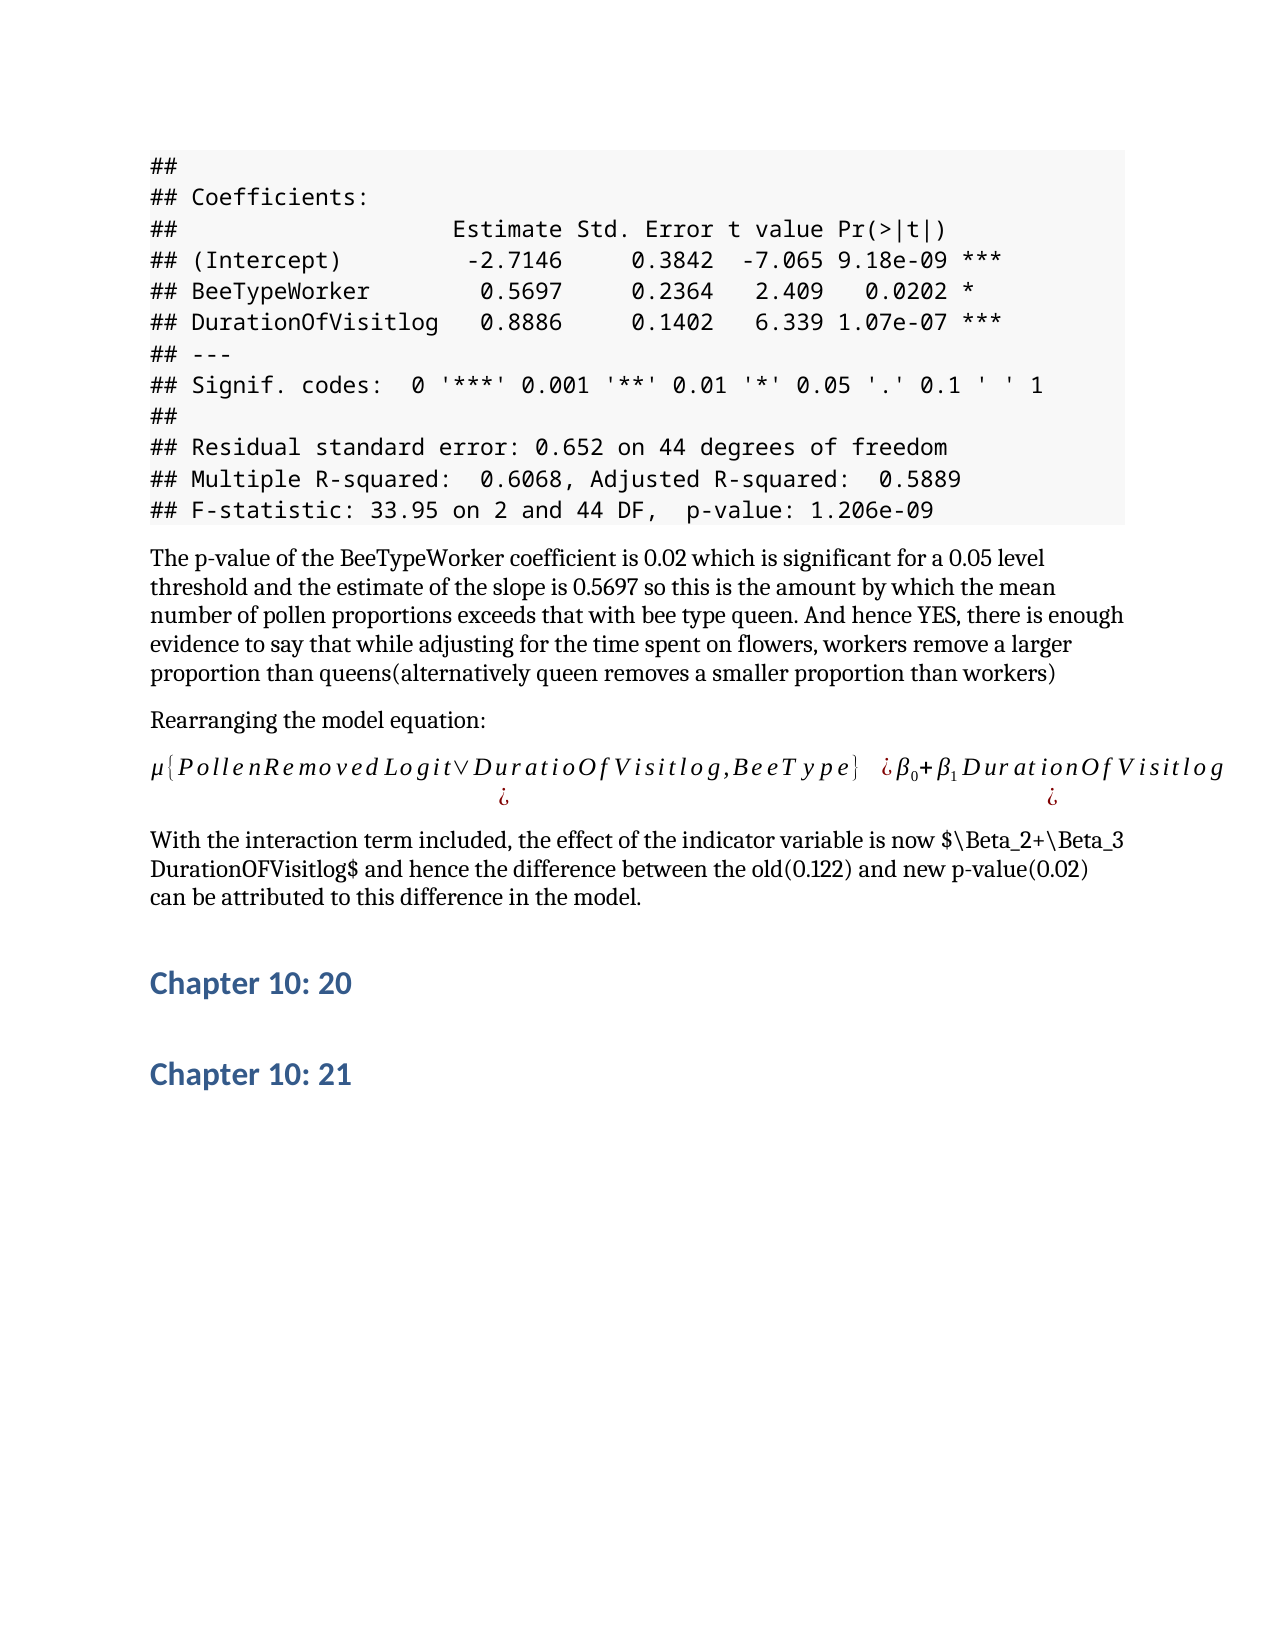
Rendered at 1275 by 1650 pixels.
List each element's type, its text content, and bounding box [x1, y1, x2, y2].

text With the interaction term included, the effect of the indicator variable is now $\Beta_2+\Beta_3 DurationOFVisitlog$ and hence the difference between the old(0.122) and new p-value(0.02) can be attributed to this difference in the model. [150, 826, 1125, 912]
subtitle Chapter 10: 21 [150, 1053, 1125, 1093]
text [150, 150, 1125, 525]
subtitle Chapter 10: 20 [150, 962, 1125, 1003]
text The p-value of the BeeTypeWorker coefficient is 0.02 which is significant for a 0.05 level threshold and the estimate of the slope is 0.5697 so this is the amount by which the mean number of pollen proportions exceeds that with bee type queen. And hence YES, there is enough evidence to say that while adjusting for the time spent on flowers, workers remove a larger proportion than queens(alternatively queen removes a smaller proportion than workers) [150, 544, 1125, 687]
text Rearranging the model equation: [150, 706, 1125, 735]
